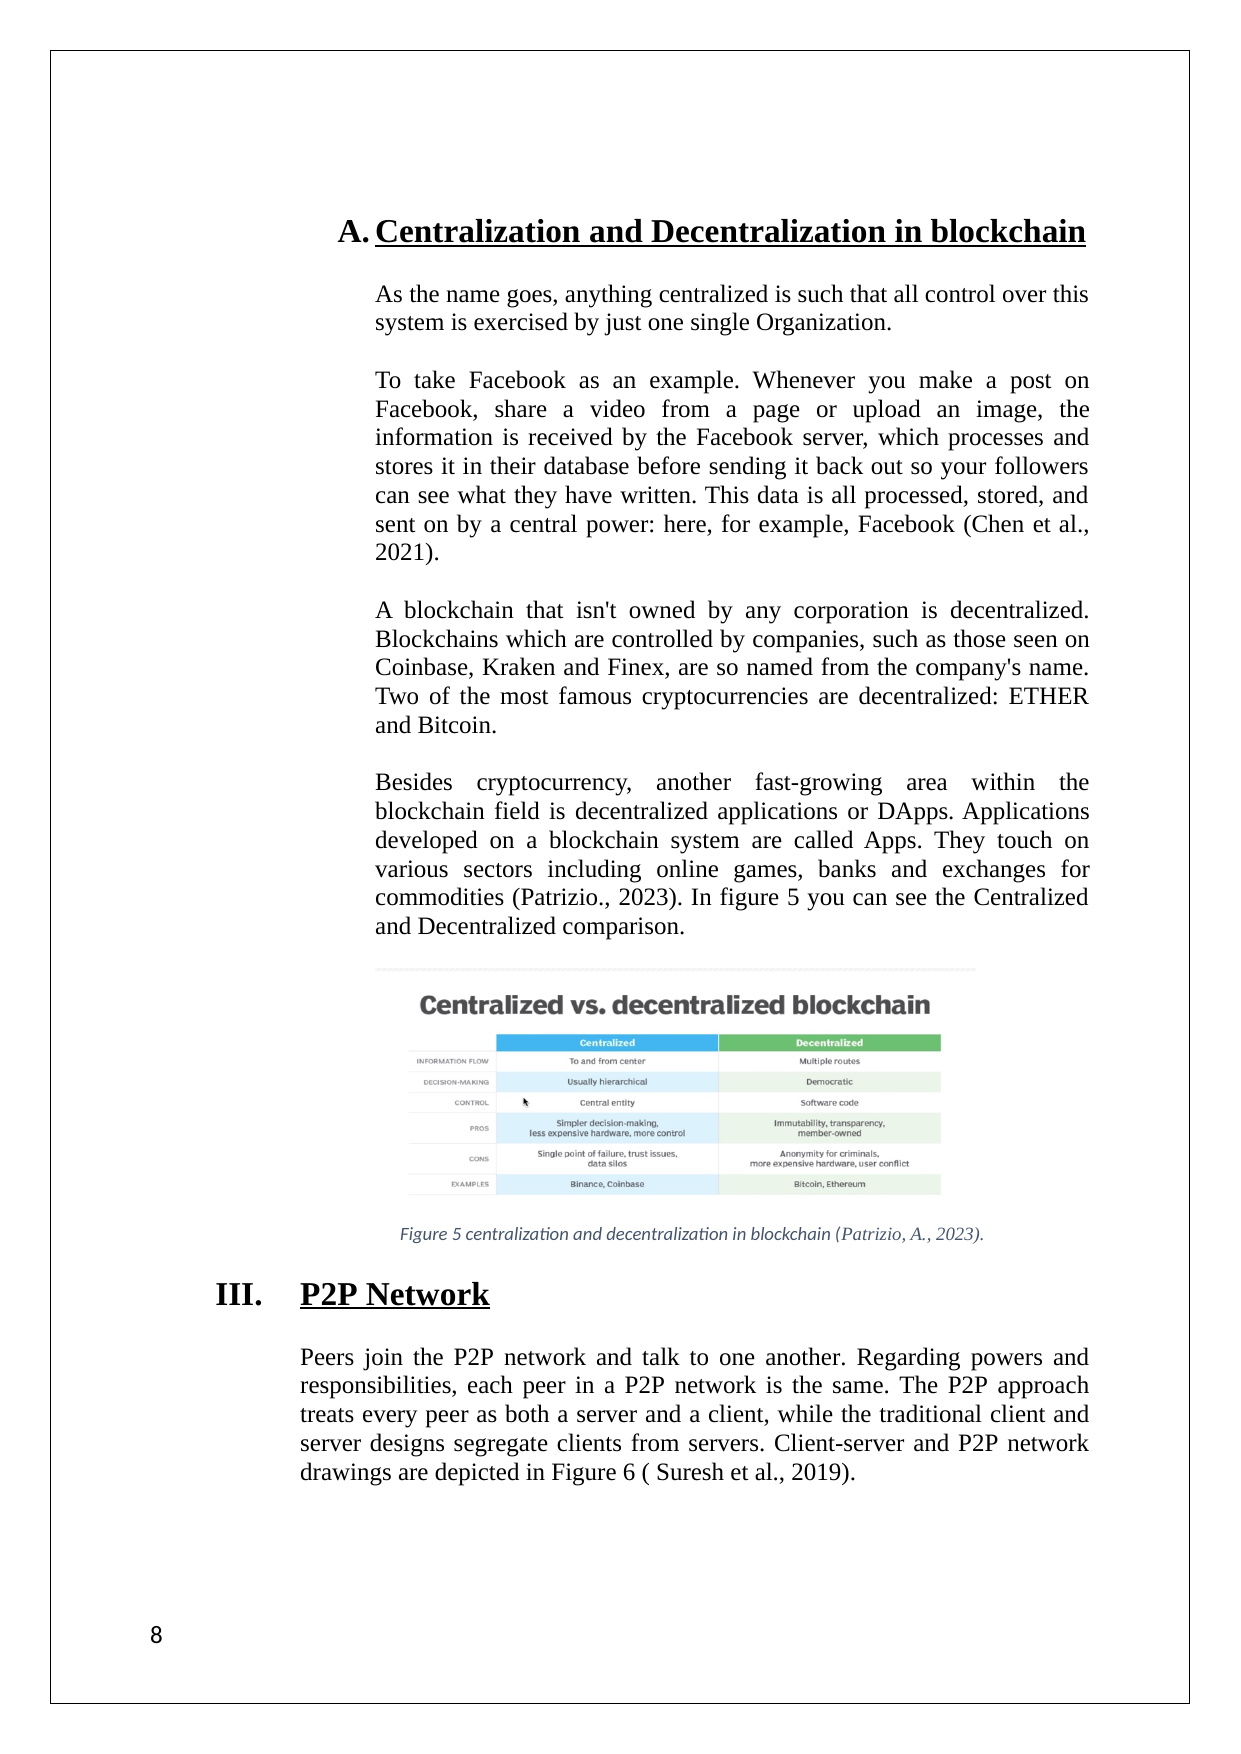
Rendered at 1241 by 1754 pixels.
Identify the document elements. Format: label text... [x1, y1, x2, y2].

subtitle P2P Network [262, 1274, 1090, 1313]
text Peers join the P2P network and talk to one another. Regarding powers and responsibilities, each peer in a P2P network is the same. The P2P approach treats every peer as both a server and a client, while the traditional client and server designs segregate clients from servers. Client-server and P2P network drawings are depicted in Figure 6 ( Suresh et al., 2019). [300, 1342, 1090, 1486]
list Besides cryptocurrency, another fast-growing area within the blockchain field is decentralized applications or DApps. Applications developed on a blockchain system are called Apps. They touch on various sectors including online games, banks and exchanges for commodities (Patrizio., 2023). In figure 5 you can see the Centralized and Decentralized comparison. [375, 767, 1090, 940]
list As the name goes, anything centralized is such that all control over this system is exercised by just one single Organization. [375, 279, 1090, 336]
picture [375, 968, 976, 1223]
list To take Facebook as an example. Whenever you make a post on Facebook, share a video from a page or upload an image, the information is received by the Facebook server, which processes and stores it in their database before sending it back out so your followers can see what they have written. This data is all processed, stored, and sent on by a central power: here, for example, Facebook (Chen et al., 2021). [375, 365, 1090, 566]
subtitle Centralization and Decentralization in blockchain [337, 212, 1090, 250]
list A blockchain that isn't owned by any corporation is decentralized. Blockchains which are controlled by companies, such as those seen on Coinbase, Kraken and Finex, are so named from the company's name. Two of the most famous cryptocurrencies are decentralized: ETHER and Bitcoin. [375, 595, 1090, 739]
